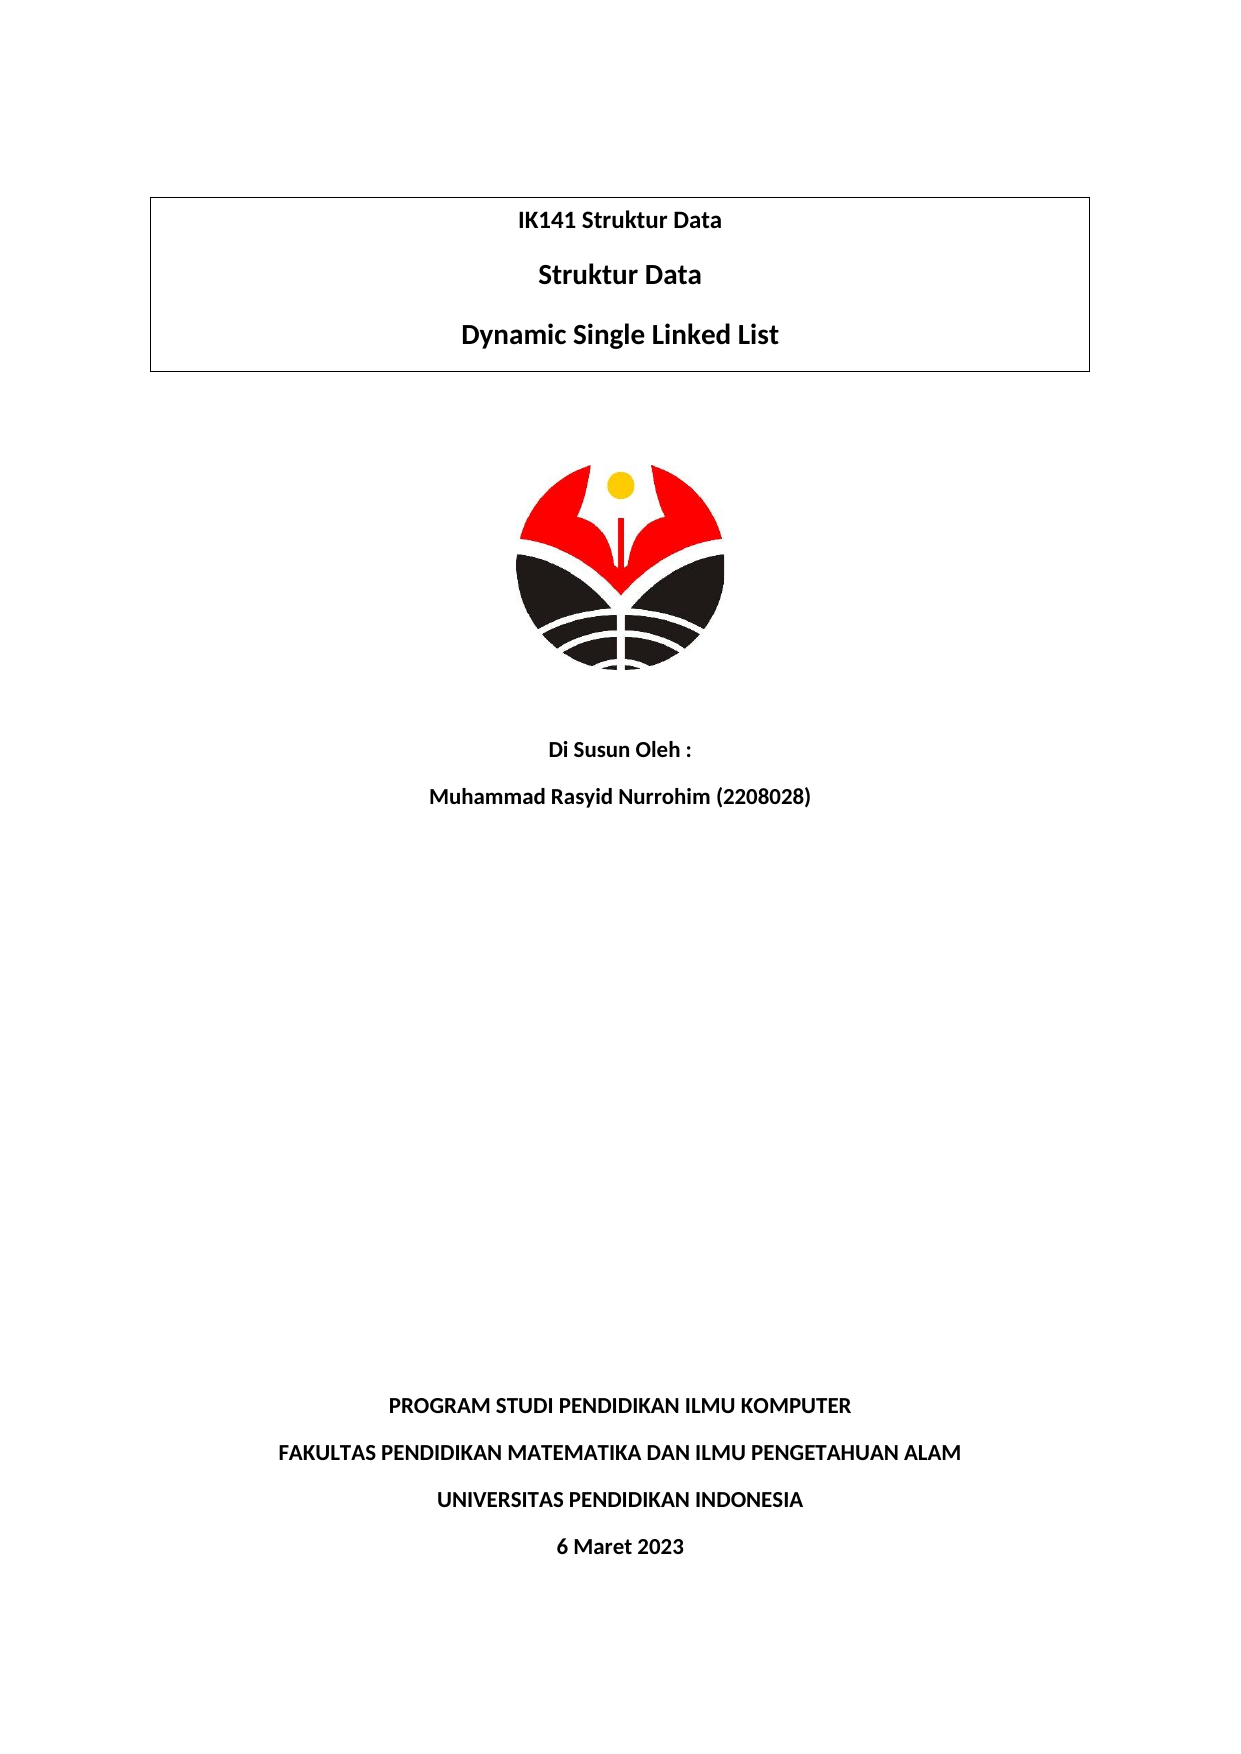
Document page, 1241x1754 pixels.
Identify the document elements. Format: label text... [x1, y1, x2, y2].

text UNIVERSITAS PENDIDIKAN INDONESIA [150, 1485, 1090, 1513]
text FAKULTAS PENDIDIKAN MATEMATIKA DAN ILMU PENGETAHUAN ALAM [150, 1438, 1090, 1466]
text 6 Maret 2023 [150, 1532, 1090, 1560]
text PROGRAM STUDI PENDIDIKAN ILMU KOMPUTER [150, 1391, 1090, 1419]
text Muhammad Rasyid Nurrohim (2208028) [150, 782, 1090, 810]
table_header IK141 Struktur Data Struktur Data Dynamic Single Linked List [151, 198, 1089, 371]
text Di Susun Oleh : [150, 735, 1090, 763]
picture [516, 465, 725, 670]
